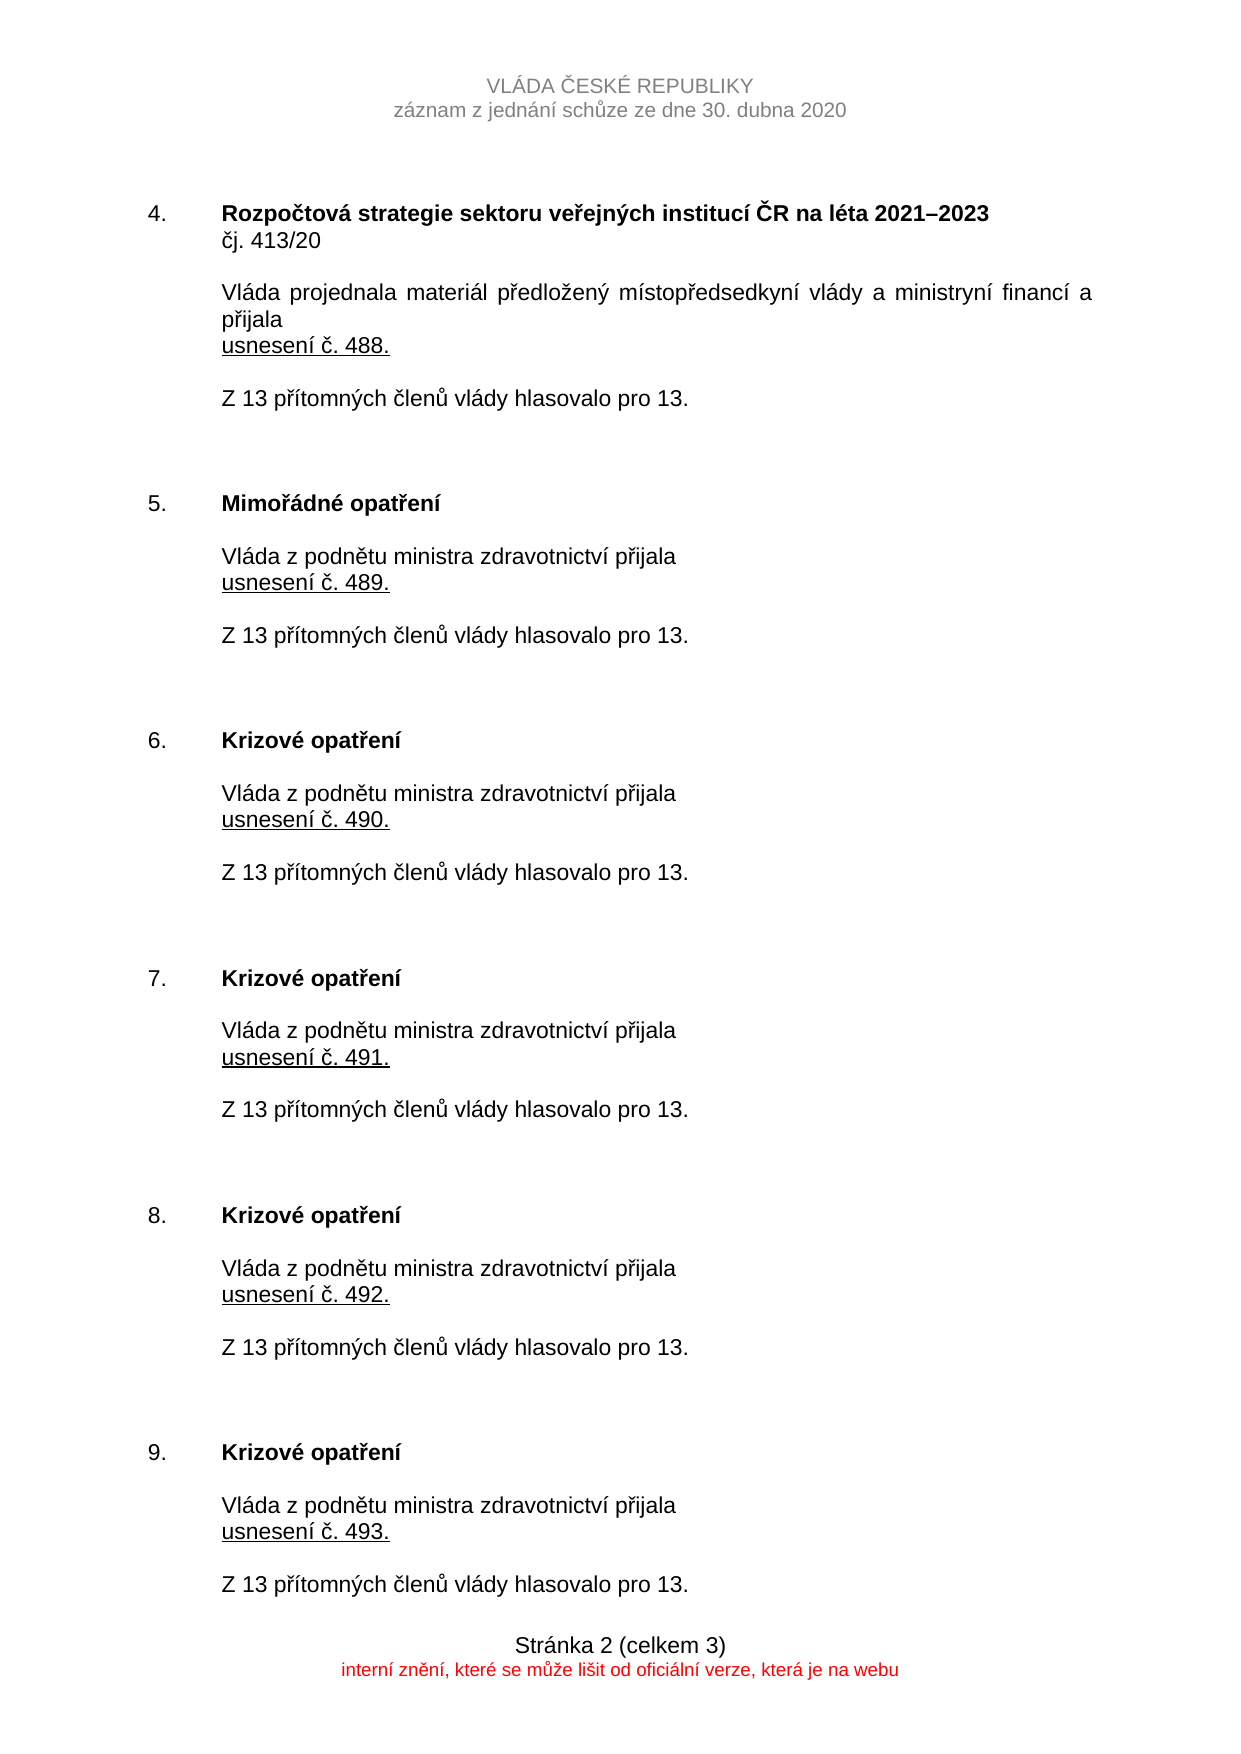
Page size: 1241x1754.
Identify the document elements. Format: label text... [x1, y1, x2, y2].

text Vláda z podnětu ministra zdravotnictví přijala [148, 1254, 1093, 1281]
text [148, 1492, 1093, 1518]
text 7. Krizové opatření [148, 964, 1093, 991]
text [148, 1571, 1093, 1597]
text usnesení č. 492. [148, 1281, 1093, 1307]
text 4. Rozpočtová strategie sektoru veřejných institucí ČR na léta 2021–2023 [148, 200, 1093, 227]
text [148, 1333, 1093, 1360]
text usnesení č. 491. [148, 1044, 1093, 1070]
text Z 13 přítomných členů vlády hlasovalo pro 13. [148, 622, 1093, 648]
text Vláda z podnětu ministra zdravotnictví přijala [148, 780, 1093, 806]
text usnesení č. 488. [148, 332, 1093, 358]
text usnesení č. 489. [148, 569, 1093, 596]
text 5. Mimořádné opatření [148, 490, 1093, 517]
text usnesení č. 490. [148, 806, 1093, 833]
text Z 13 přítomných členů vlády hlasovalo pro 13. [148, 1096, 1093, 1123]
text čj. 413/20 [148, 227, 1093, 253]
text usnesení č. 493. [148, 1518, 1093, 1544]
text 9. Krizové opatření [148, 1439, 1093, 1465]
text Z 13 přítomných členů vlády hlasovalo pro 13. [148, 859, 1093, 886]
text 8. Krizové opatření [148, 1202, 1093, 1228]
text Vláda z podnětu ministra zdravotnictví přijala [148, 543, 1093, 569]
text Vláda z podnětu ministra zdravotnictví přijala [148, 1017, 1093, 1044]
text 6. Krizové opatření [148, 727, 1093, 754]
text Vláda projednala materiál předložený místopředsedkyní vlády a ministryní financí a přijala [148, 279, 1093, 332]
text Z 13 přítomných členů vlády hlasovalo pro 13. [148, 385, 1093, 411]
